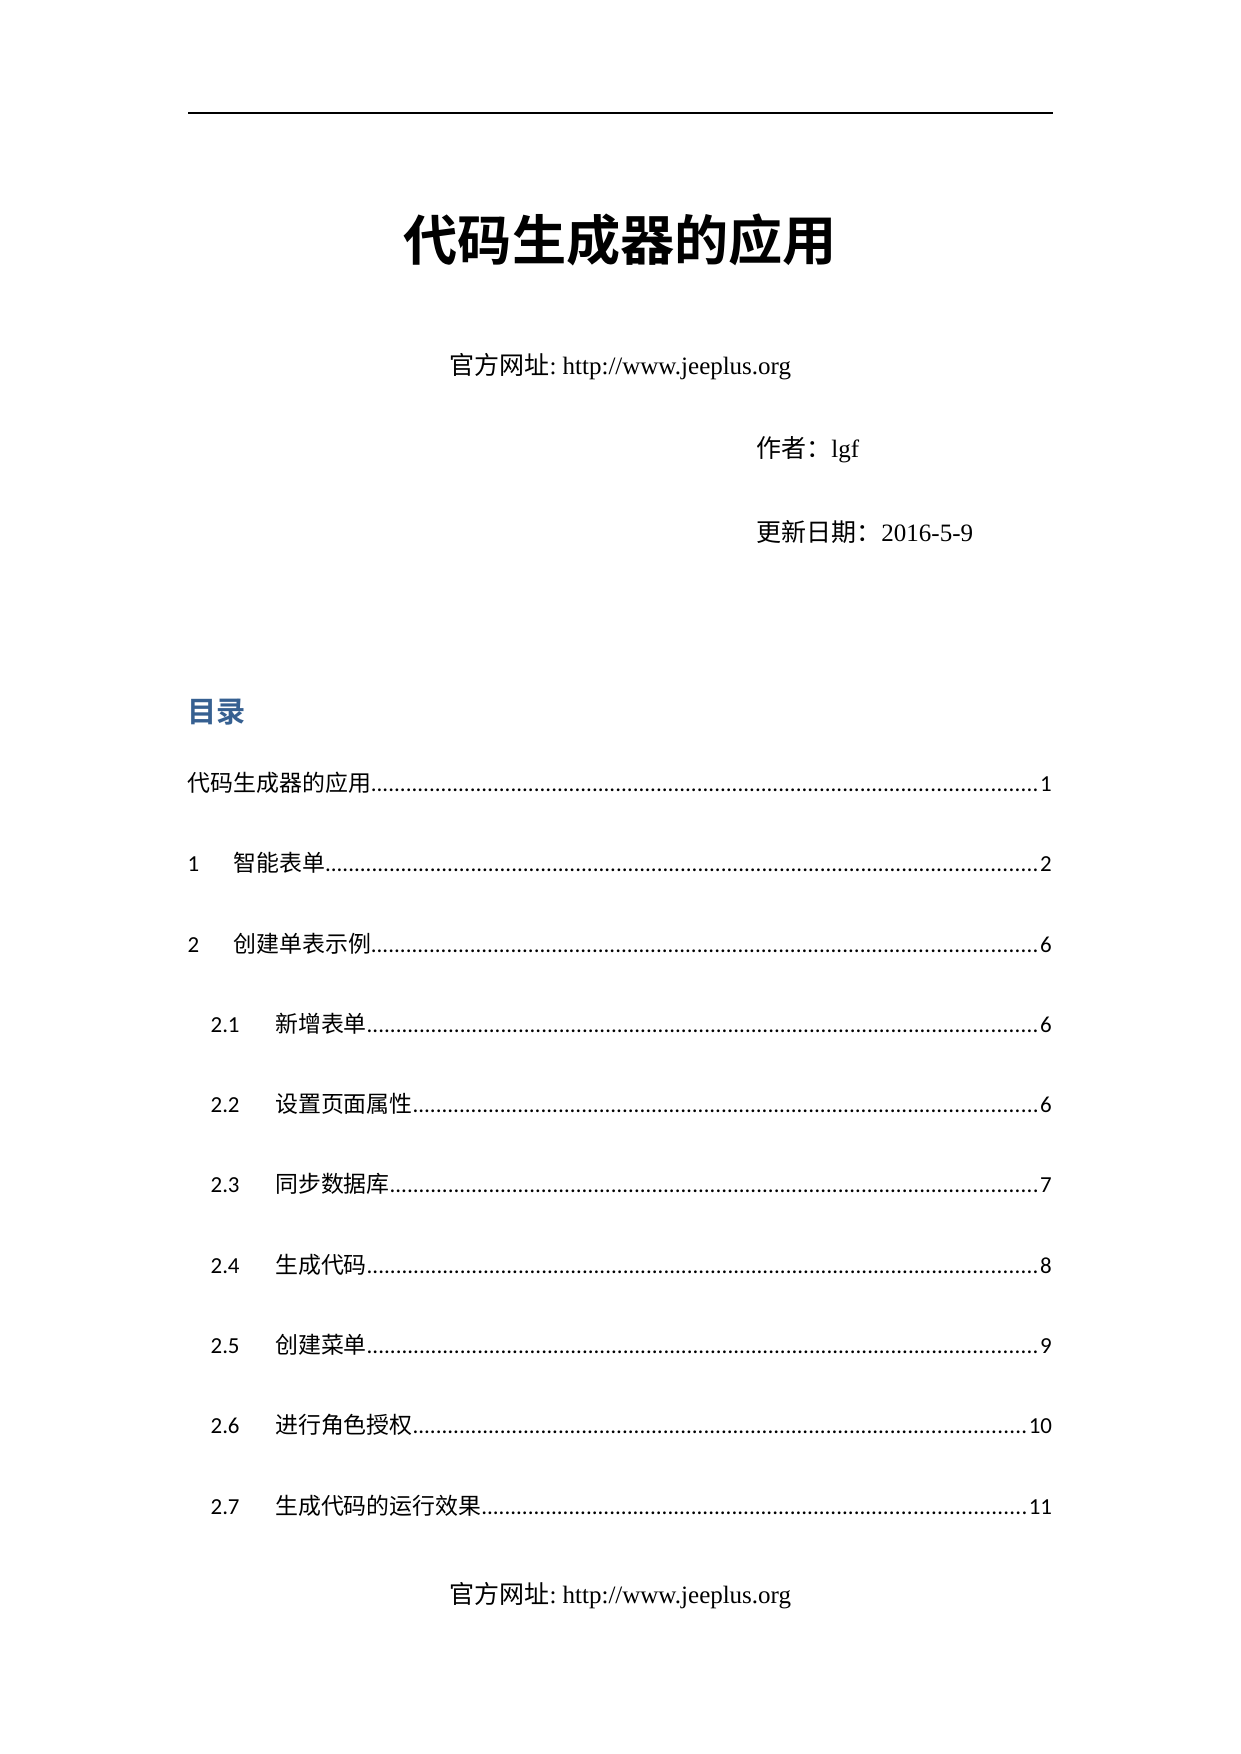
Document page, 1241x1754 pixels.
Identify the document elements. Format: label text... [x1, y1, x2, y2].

text 官方网址: http://www.jeeplus.org [187, 331, 1053, 396]
title 代码生成器的应用 [187, 188, 1053, 286]
text 作者：lgf [756, 414, 1053, 479]
text 更新日期：2016-5-9 [756, 498, 1053, 563]
